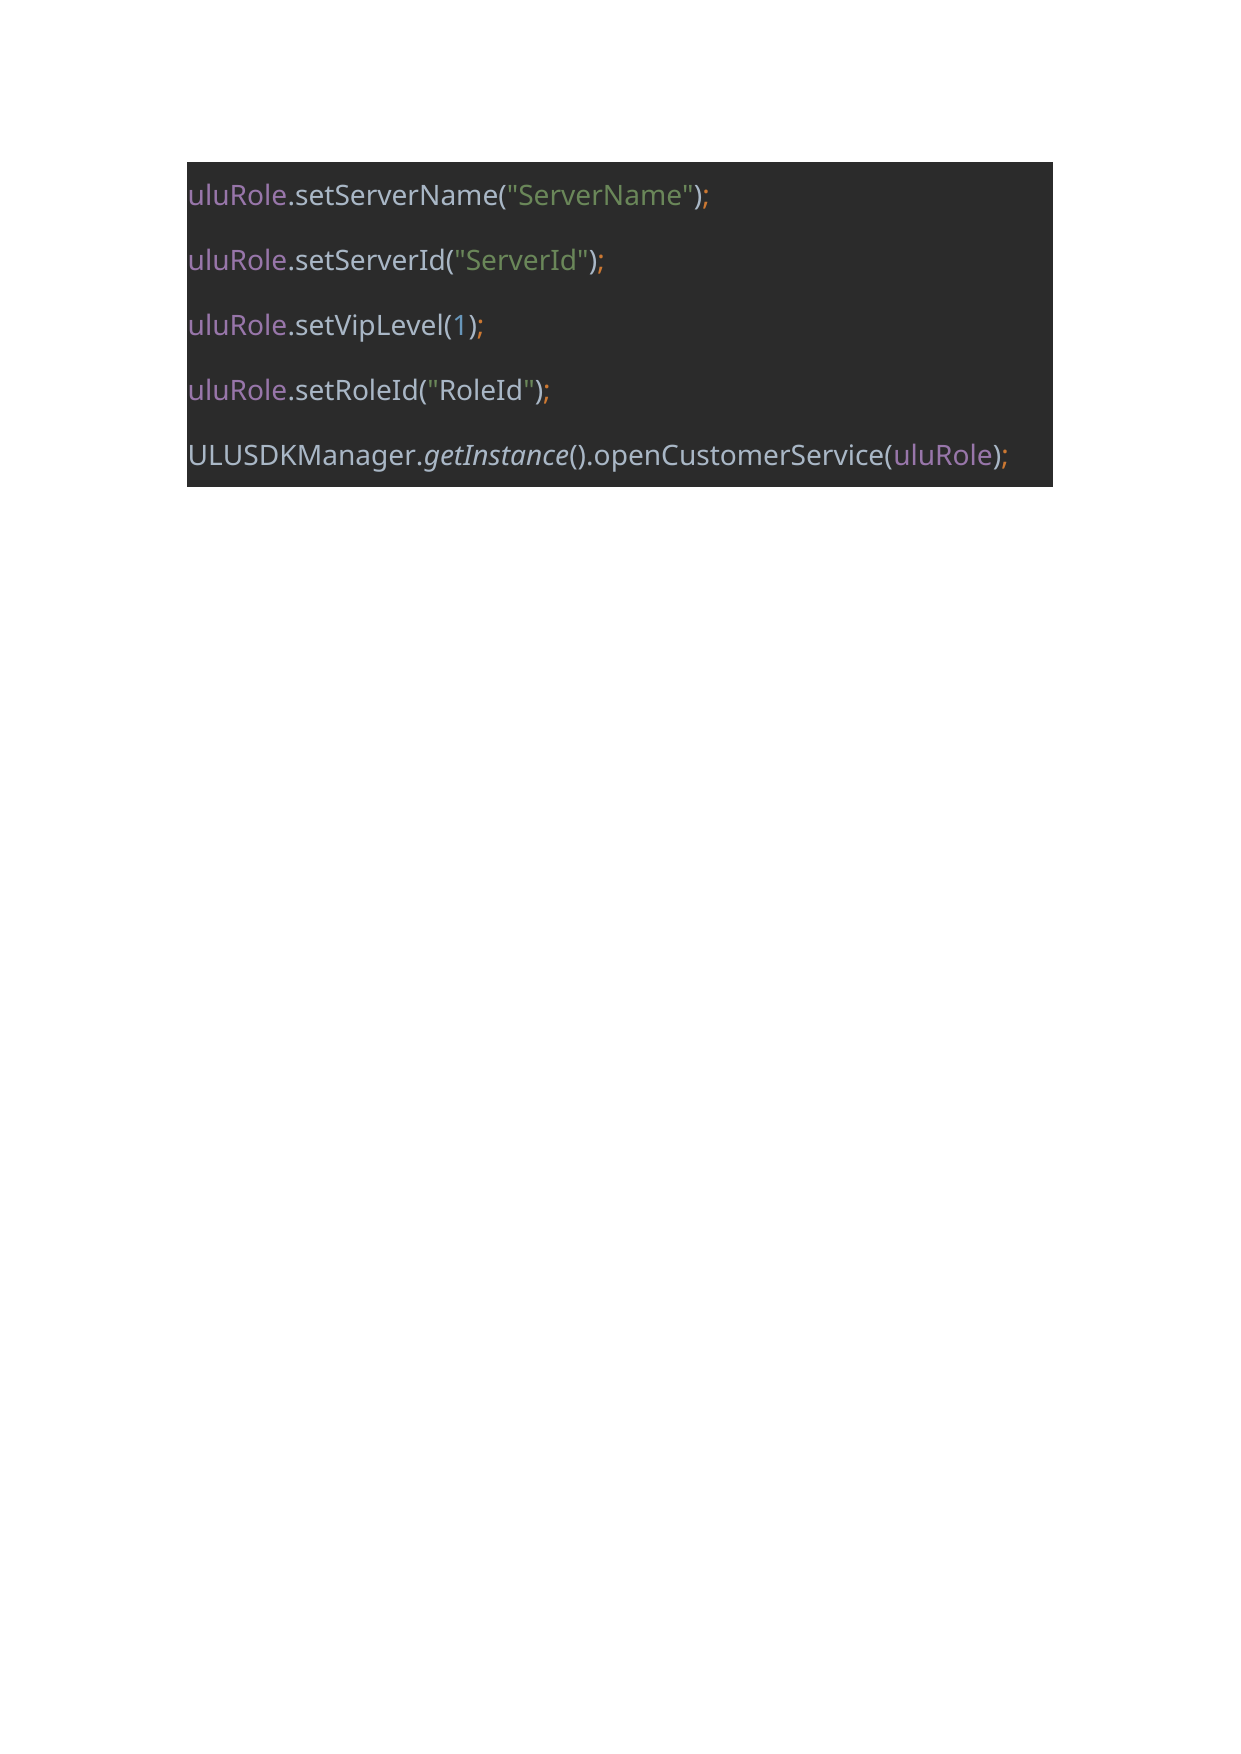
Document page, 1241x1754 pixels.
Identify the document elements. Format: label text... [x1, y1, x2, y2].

text ULUSDKManager.getInstance().openCustomerService(uluRole); [187, 422, 1053, 487]
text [187, 162, 1053, 422]
